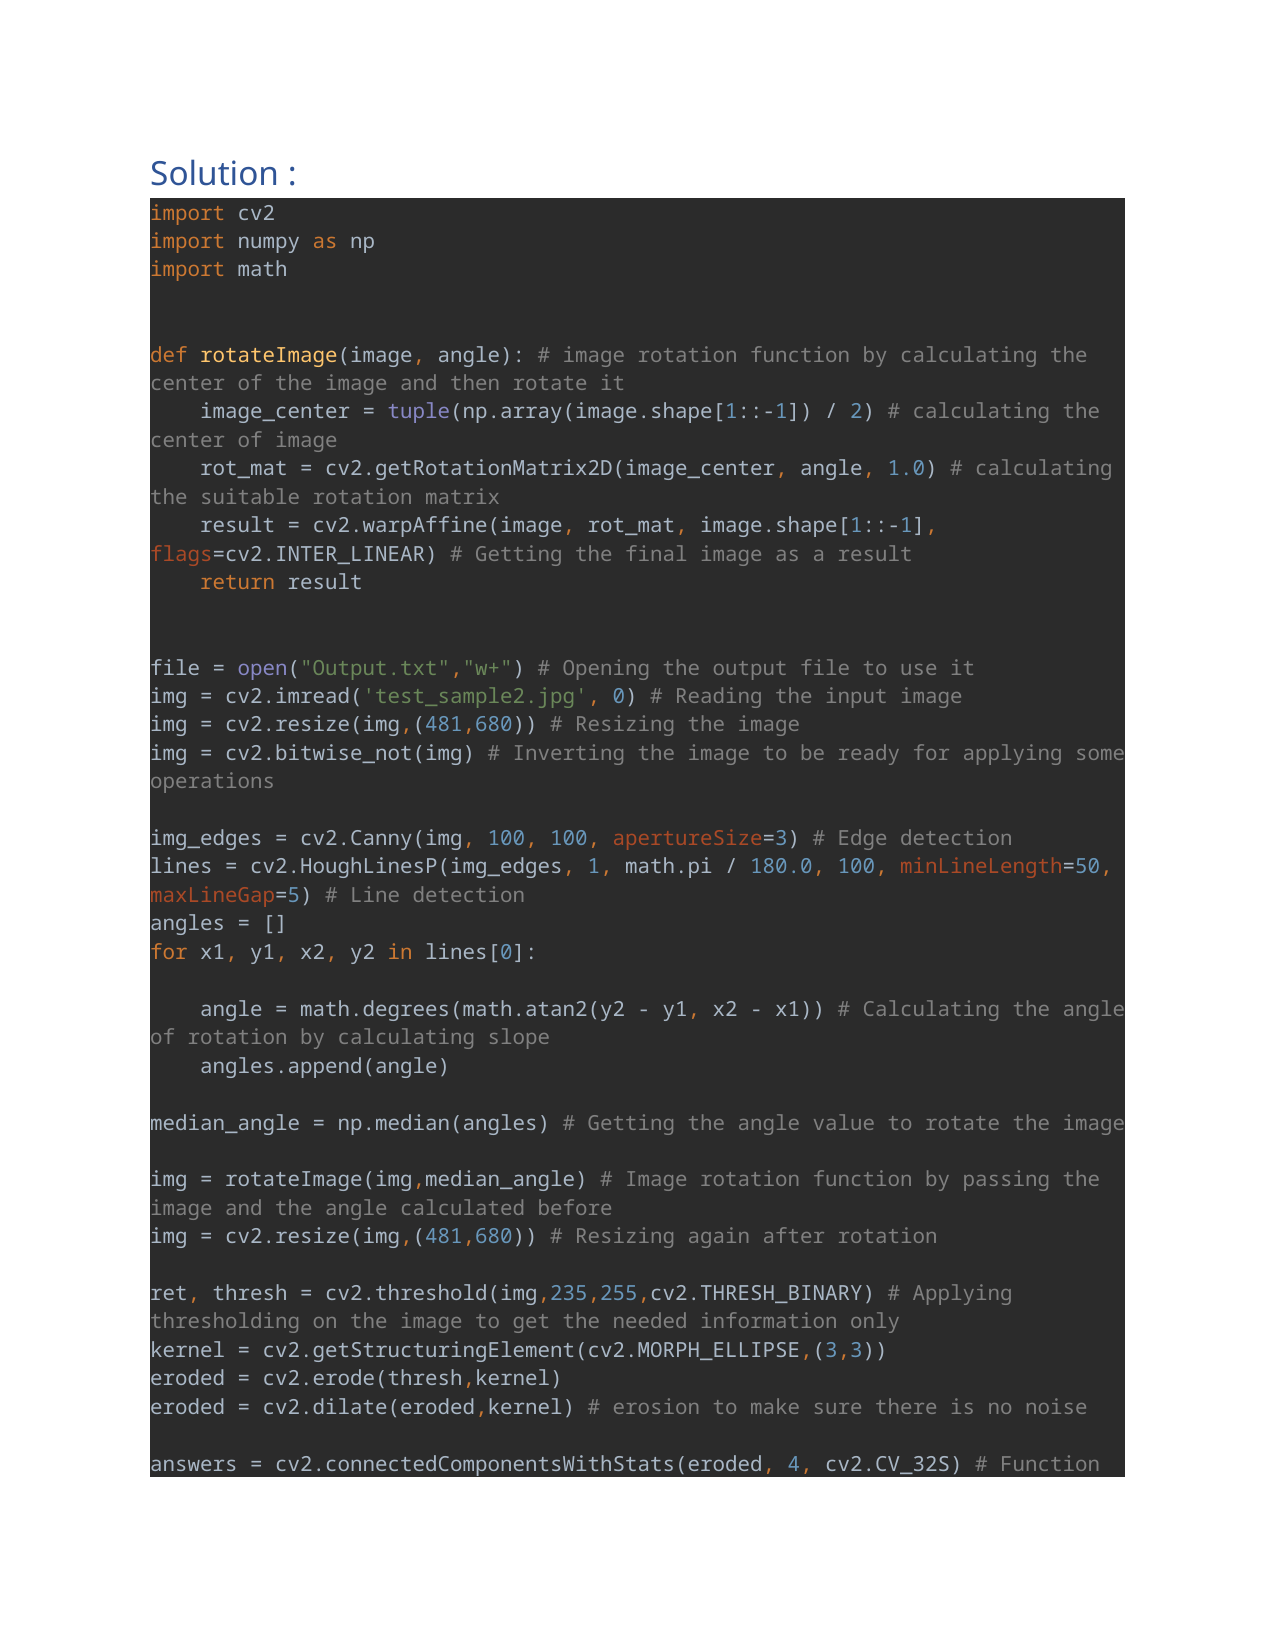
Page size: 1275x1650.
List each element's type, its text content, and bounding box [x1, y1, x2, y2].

subtitle Solution : [150, 150, 1125, 195]
